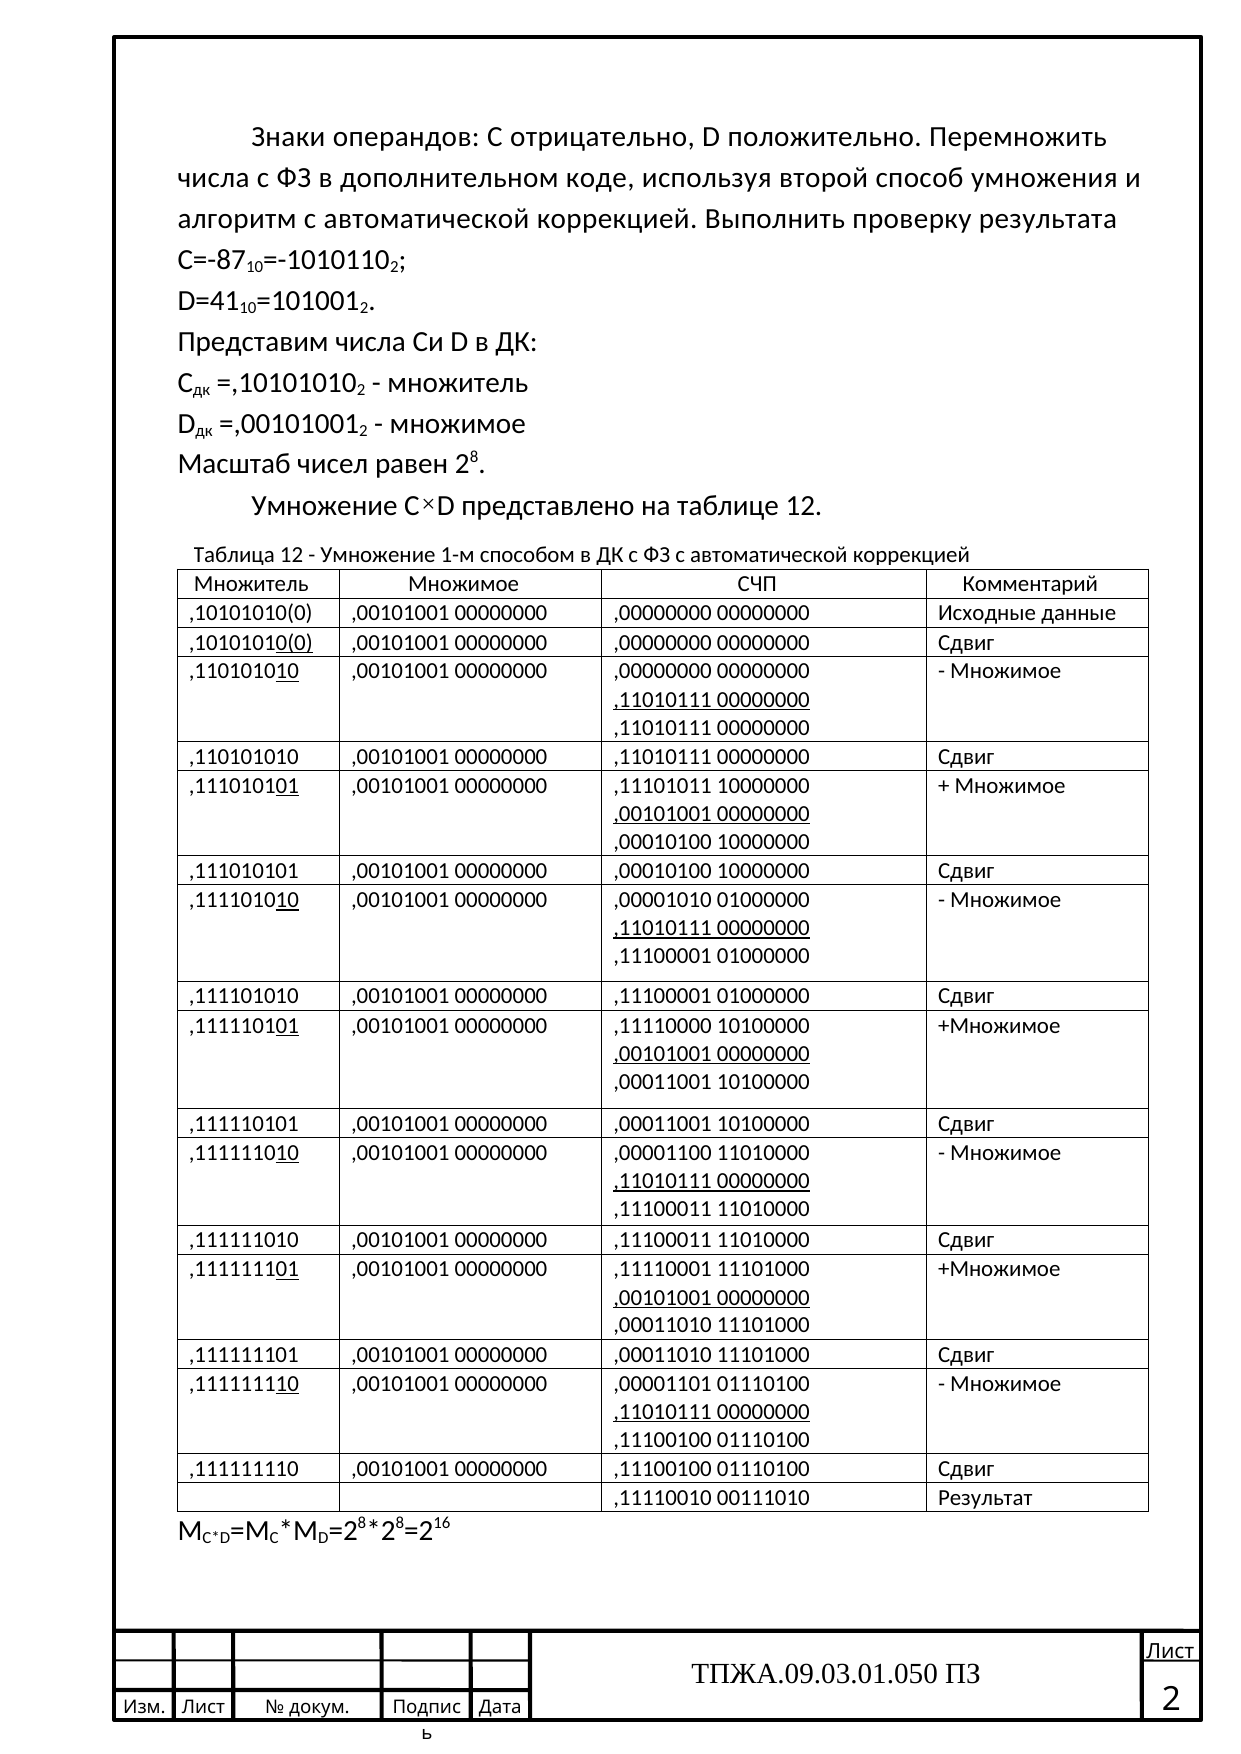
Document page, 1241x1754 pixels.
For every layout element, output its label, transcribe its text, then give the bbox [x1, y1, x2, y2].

table_cell [178, 1483, 339, 1511]
table_cell ,00101001 00000000 [340, 856, 601, 884]
table_cell ,00101001 00000000 [340, 885, 601, 981]
table_header Комментарий [927, 570, 1148, 597]
table_cell ,11110010 00111010 [602, 1483, 926, 1511]
table_cell +Множимое [927, 1011, 1148, 1108]
table_cell Сдвиг [927, 1340, 1148, 1368]
table_cell Результат [927, 1483, 1148, 1511]
table_cell ,11100001 01000000 [602, 982, 926, 1010]
text D=4110=1010012. [177, 282, 1167, 317]
table_cell ,10101010(0) [178, 599, 339, 627]
table_cell ,111010101 [178, 771, 339, 855]
table_cell ,111101010 [178, 885, 339, 981]
table_cell ,00101001 00000000 [340, 1011, 601, 1108]
table_cell ,111111101 [178, 1340, 339, 1368]
table_cell ,00101001 00000000 [340, 742, 601, 770]
table_cell - Множимое [927, 1369, 1148, 1453]
table_cell Сдвиг [927, 1454, 1148, 1482]
table_cell [340, 1483, 601, 1511]
table_cell - Множимое [927, 657, 1148, 741]
table_cell ,00000000 00000000 [602, 628, 926, 656]
table_cell ,00101001 00000000 [340, 982, 601, 1010]
table_cell ,00101001 00000000 [340, 1226, 601, 1253]
table_cell ,11110001 11101000 ,00101001 00000000 ,00011010 11101000 [602, 1255, 926, 1339]
table_cell ,00101001 00000000 [340, 657, 601, 741]
table_cell ,00010100 10000000 [602, 856, 926, 884]
table_cell ,111111101 [178, 1255, 339, 1339]
table_cell ,00011001 10100000 [602, 1109, 926, 1137]
table_cell ,00011010 11101000 [602, 1340, 926, 1368]
table_cell - Множимое [927, 1138, 1148, 1224]
table_cell ,00101001 00000000 [340, 1255, 601, 1339]
table_header СЧП [602, 570, 926, 597]
table_cell ,110101010 [178, 742, 339, 770]
table_cell Сдвиг [927, 1226, 1148, 1253]
table_cell - Множимое [927, 885, 1148, 981]
text Dдк =,001010012 - множимое [177, 405, 1167, 440]
table_header Множимое [340, 570, 601, 597]
table_cell ,00001100 11010000 ,11010111 00000000 ,11100011 11010000 [602, 1138, 926, 1224]
text Cдк =,101010102 - множитель [177, 364, 1167, 399]
table_cell ,111111110 [178, 1369, 339, 1453]
text Умножение СD представлено на таблице 12. [177, 487, 1167, 522]
table_cell ,10101010(0) [178, 628, 339, 656]
table_cell ,111110101 [178, 1011, 339, 1108]
text Масштаб чисел равен 28. [177, 446, 1167, 481]
table_cell Исходные данные [927, 599, 1148, 627]
table_cell ,11010111 00000000 [602, 742, 926, 770]
table_cell Сдвиг [927, 856, 1148, 884]
table_cell ,111101010 [178, 982, 339, 1010]
text Представим числа Cи D в ДК: [177, 323, 1167, 358]
table_cell ,11110000 10100000 ,00101001 00000000 ,00011001 10100000 [602, 1011, 926, 1108]
table_cell ,00101001 00000000 [340, 599, 601, 627]
table_cell ,00101001 00000000 [340, 628, 601, 656]
table_cell ,11100100 01110100 [602, 1454, 926, 1482]
table_cell ,111111010 [178, 1226, 339, 1253]
table_cell Сдвиг [927, 982, 1148, 1010]
table_cell ,11100011 11010000 [602, 1226, 926, 1253]
table_cell ,110101010 [178, 657, 339, 741]
text Знаки операндов: C отрицательно, D положительно. Перемножить числа с ФЗ в дополнительном коде, используя второй способ умножения и алгоритм с автоматической коррекцией. Выполнить проверку результата [177, 118, 1167, 236]
table_cell ,00101001 00000000 [340, 1340, 601, 1368]
text МC*D=МС*МD=28*28=216 [177, 1512, 1167, 1548]
table_cell Сдвиг [927, 742, 1148, 770]
table_cell ,00001010 01000000 ,11010111 00000000 ,11100001 01000000 [602, 885, 926, 981]
table_cell ,111111110 [178, 1454, 339, 1482]
table_cell ,00101001 00000000 [340, 1369, 601, 1453]
table_cell Сдвиг [927, 628, 1148, 656]
table_cell +Множимое [927, 1255, 1148, 1339]
table_cell ,00101001 00000000 [340, 1454, 601, 1482]
table_header Множитель [178, 570, 339, 597]
table_cell ,00001101 01110100 ,11010111 00000000 ,11100100 01110100 [602, 1369, 926, 1453]
table_cell ,111010101 [178, 856, 339, 884]
table_cell Сдвиг [927, 1109, 1148, 1137]
table_cell ,00101001 00000000 [340, 1109, 601, 1137]
table_cell ,111111010 [178, 1138, 339, 1224]
table_cell ,00101001 00000000 [340, 1138, 601, 1224]
table_cell ,11101011 10000000 ,00101001 00000000 ,00010100 10000000 [602, 771, 926, 855]
table_cell ,111110101 [178, 1109, 339, 1137]
table_cell ,00000000 00000000 ,11010111 00000000 ,11010111 00000000 [602, 657, 926, 741]
table_cell ,00000000 00000000 [602, 599, 926, 627]
table_cell + Множимое [927, 771, 1148, 855]
text С=-8710=-10101102; [177, 241, 1167, 277]
table_cell ,00101001 00000000 [340, 771, 601, 855]
